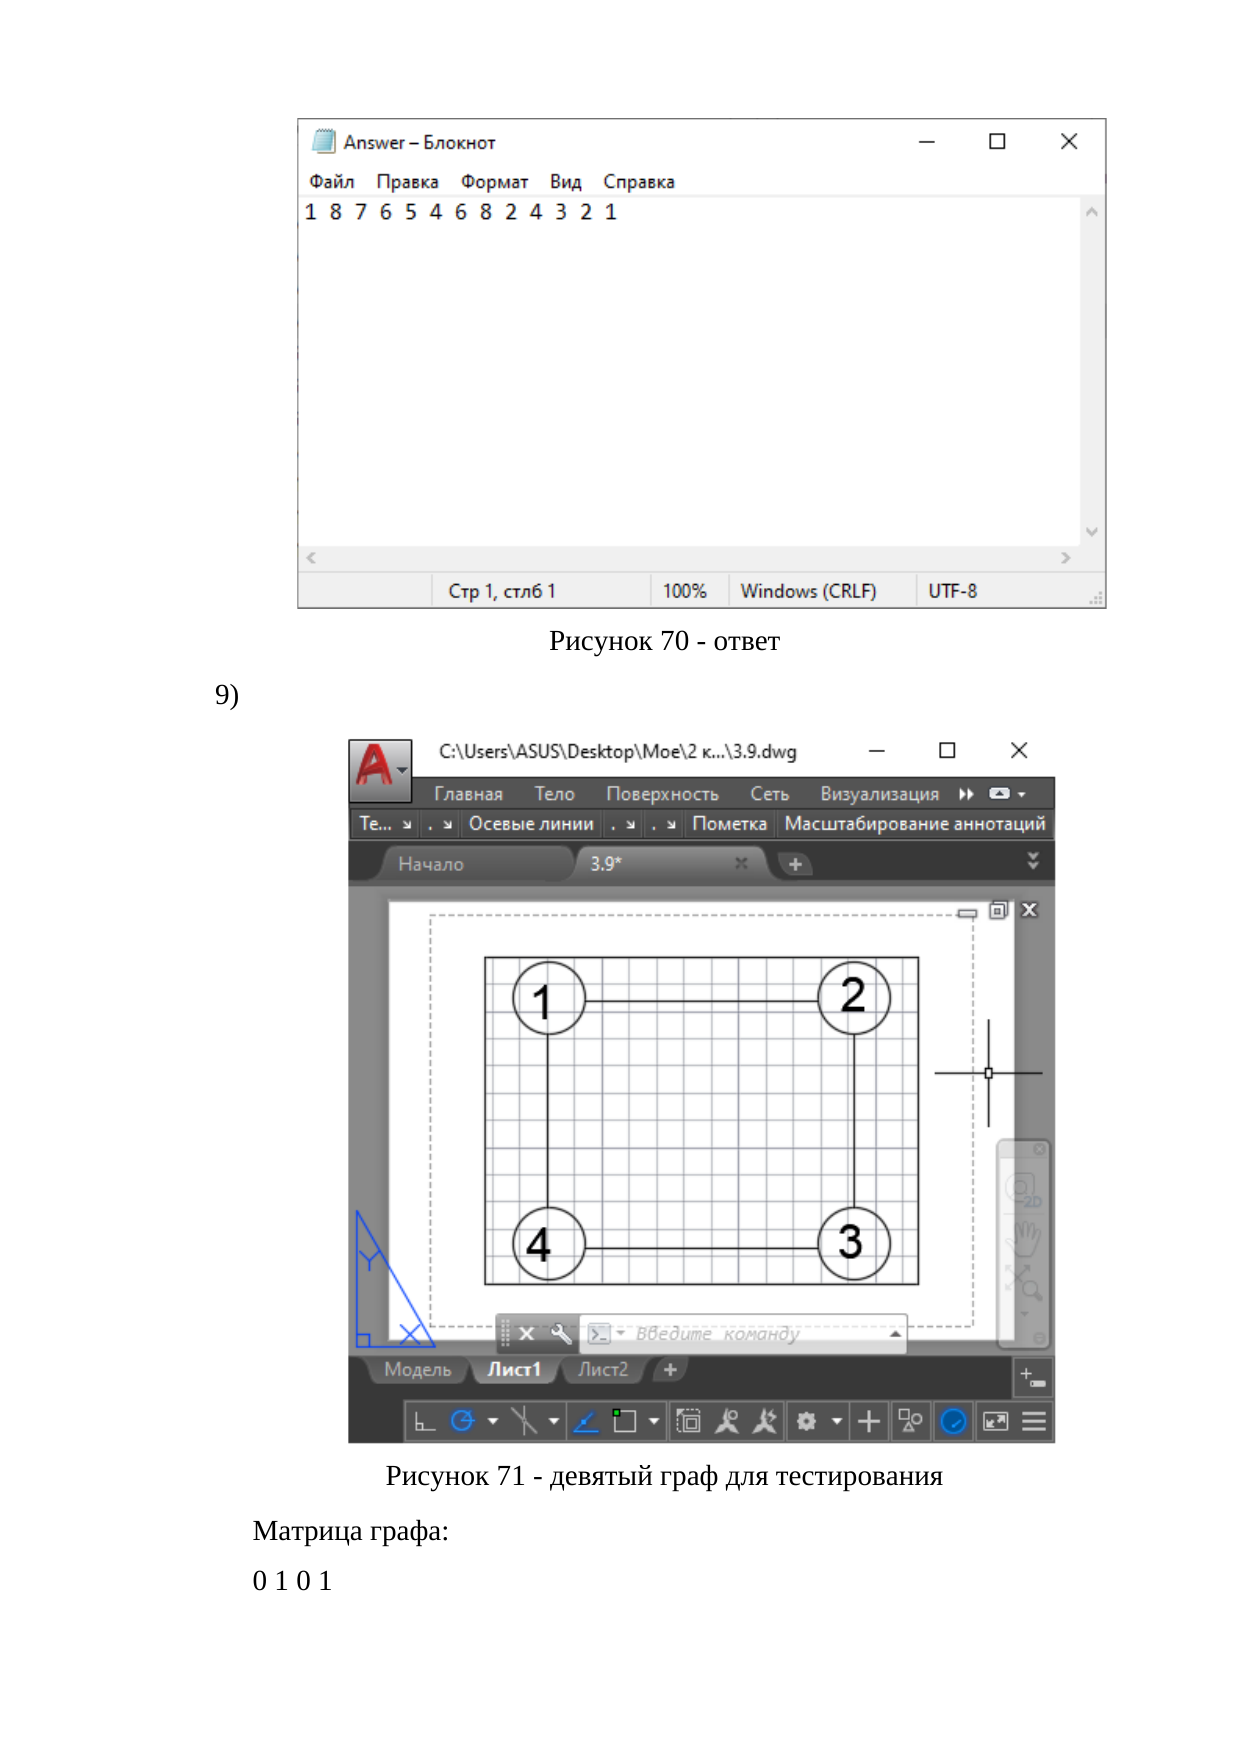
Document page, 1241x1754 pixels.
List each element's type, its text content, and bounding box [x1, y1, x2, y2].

text Рисунок 70 - ответ [177, 623, 1152, 656]
list Матрица графа: [252, 1513, 1152, 1546]
text Рисунок 71 - девятый граф для тестирования [177, 1458, 1152, 1492]
picture [347, 727, 1057, 1445]
list 0 1 0 1 [252, 1563, 1152, 1597]
picture [297, 118, 1107, 609]
